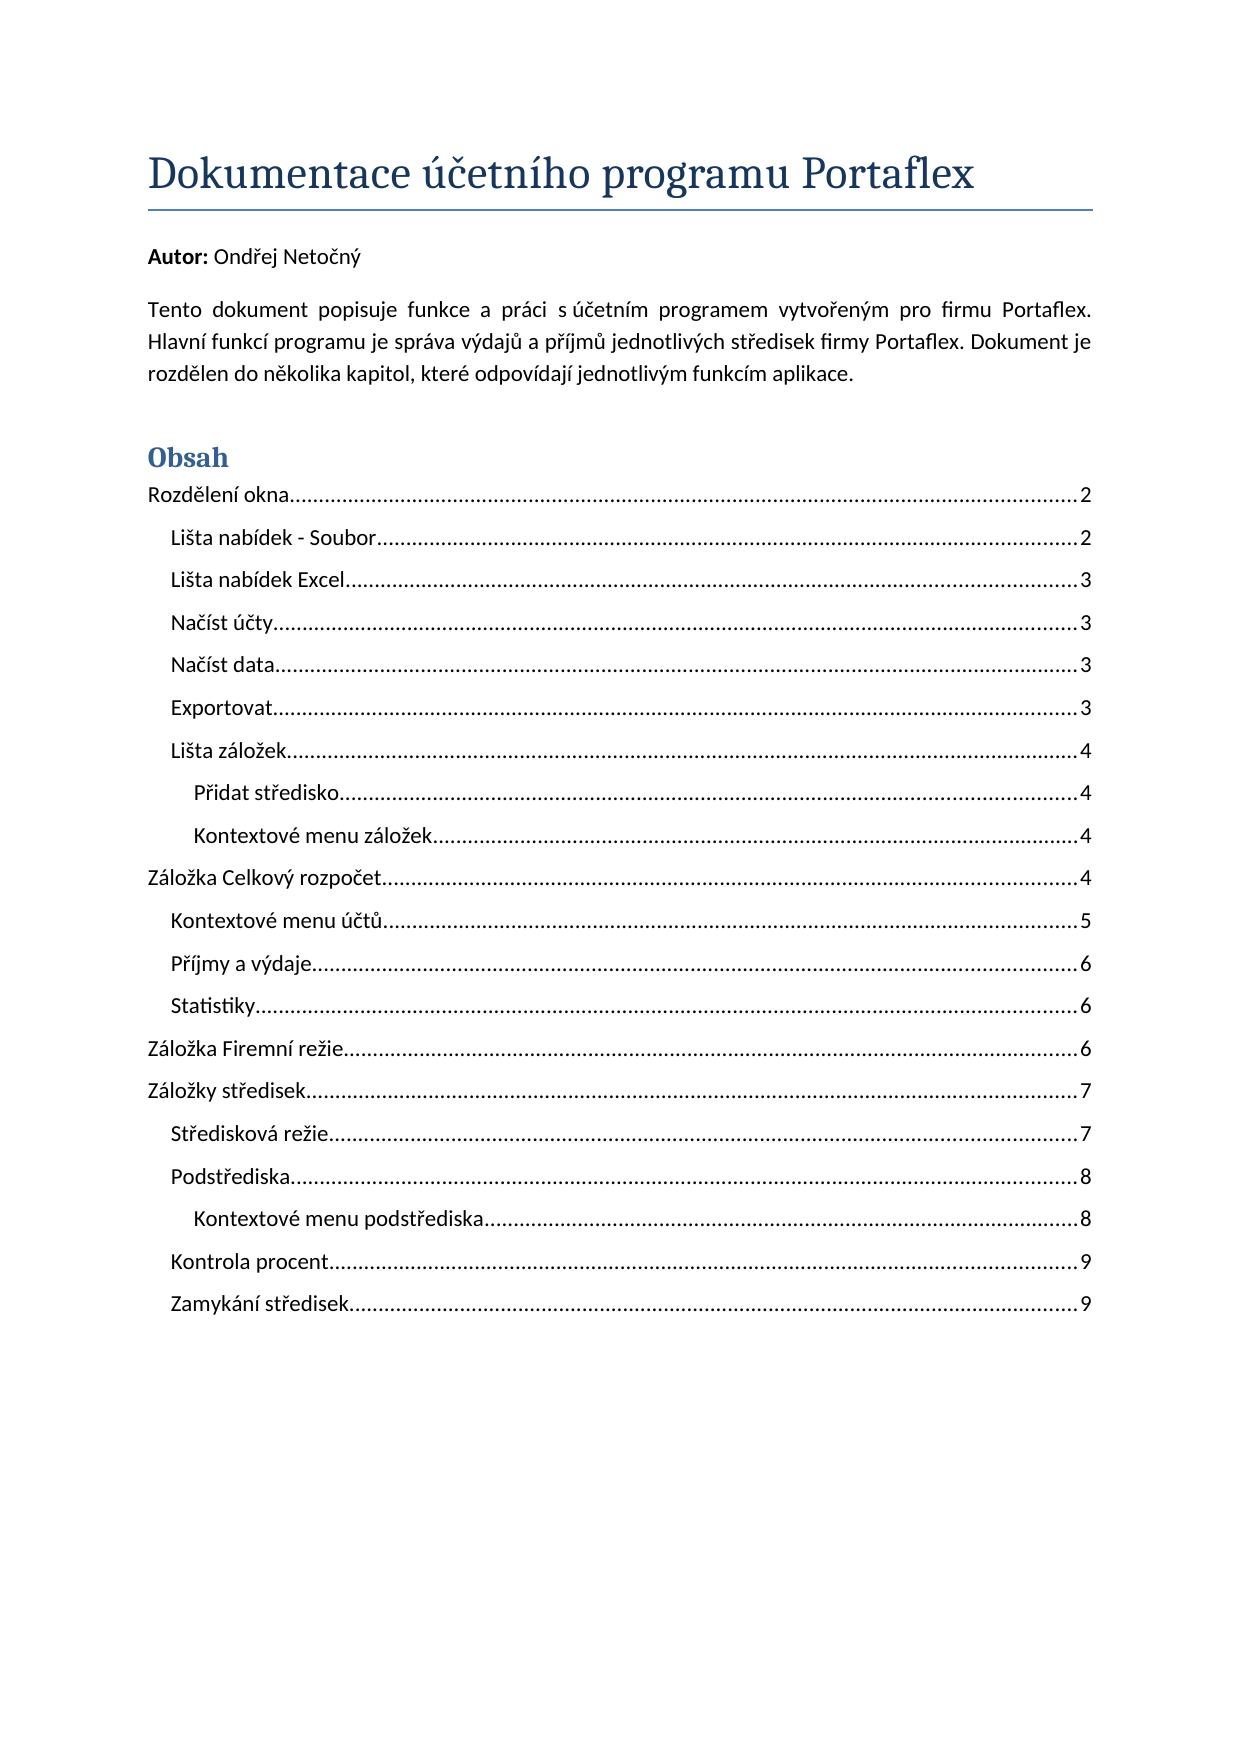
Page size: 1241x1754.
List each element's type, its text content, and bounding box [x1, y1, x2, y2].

title Dokumentace účetního programu Portaflex [148, 148, 1093, 209]
text Autor: Ondřej Netočný [148, 242, 1093, 270]
text Tento dokument popisuje funkce a práci s účetním programem vytvořeným pro firmu Portaflex. Hlavní funkcí programu je správa výdajů a příjmů jednotlivých středisek firmy Portaflex. Dokument je rozdělen do několika kapitol, které odpovídají jednotlivým funkcím aplikace. [148, 295, 1093, 387]
